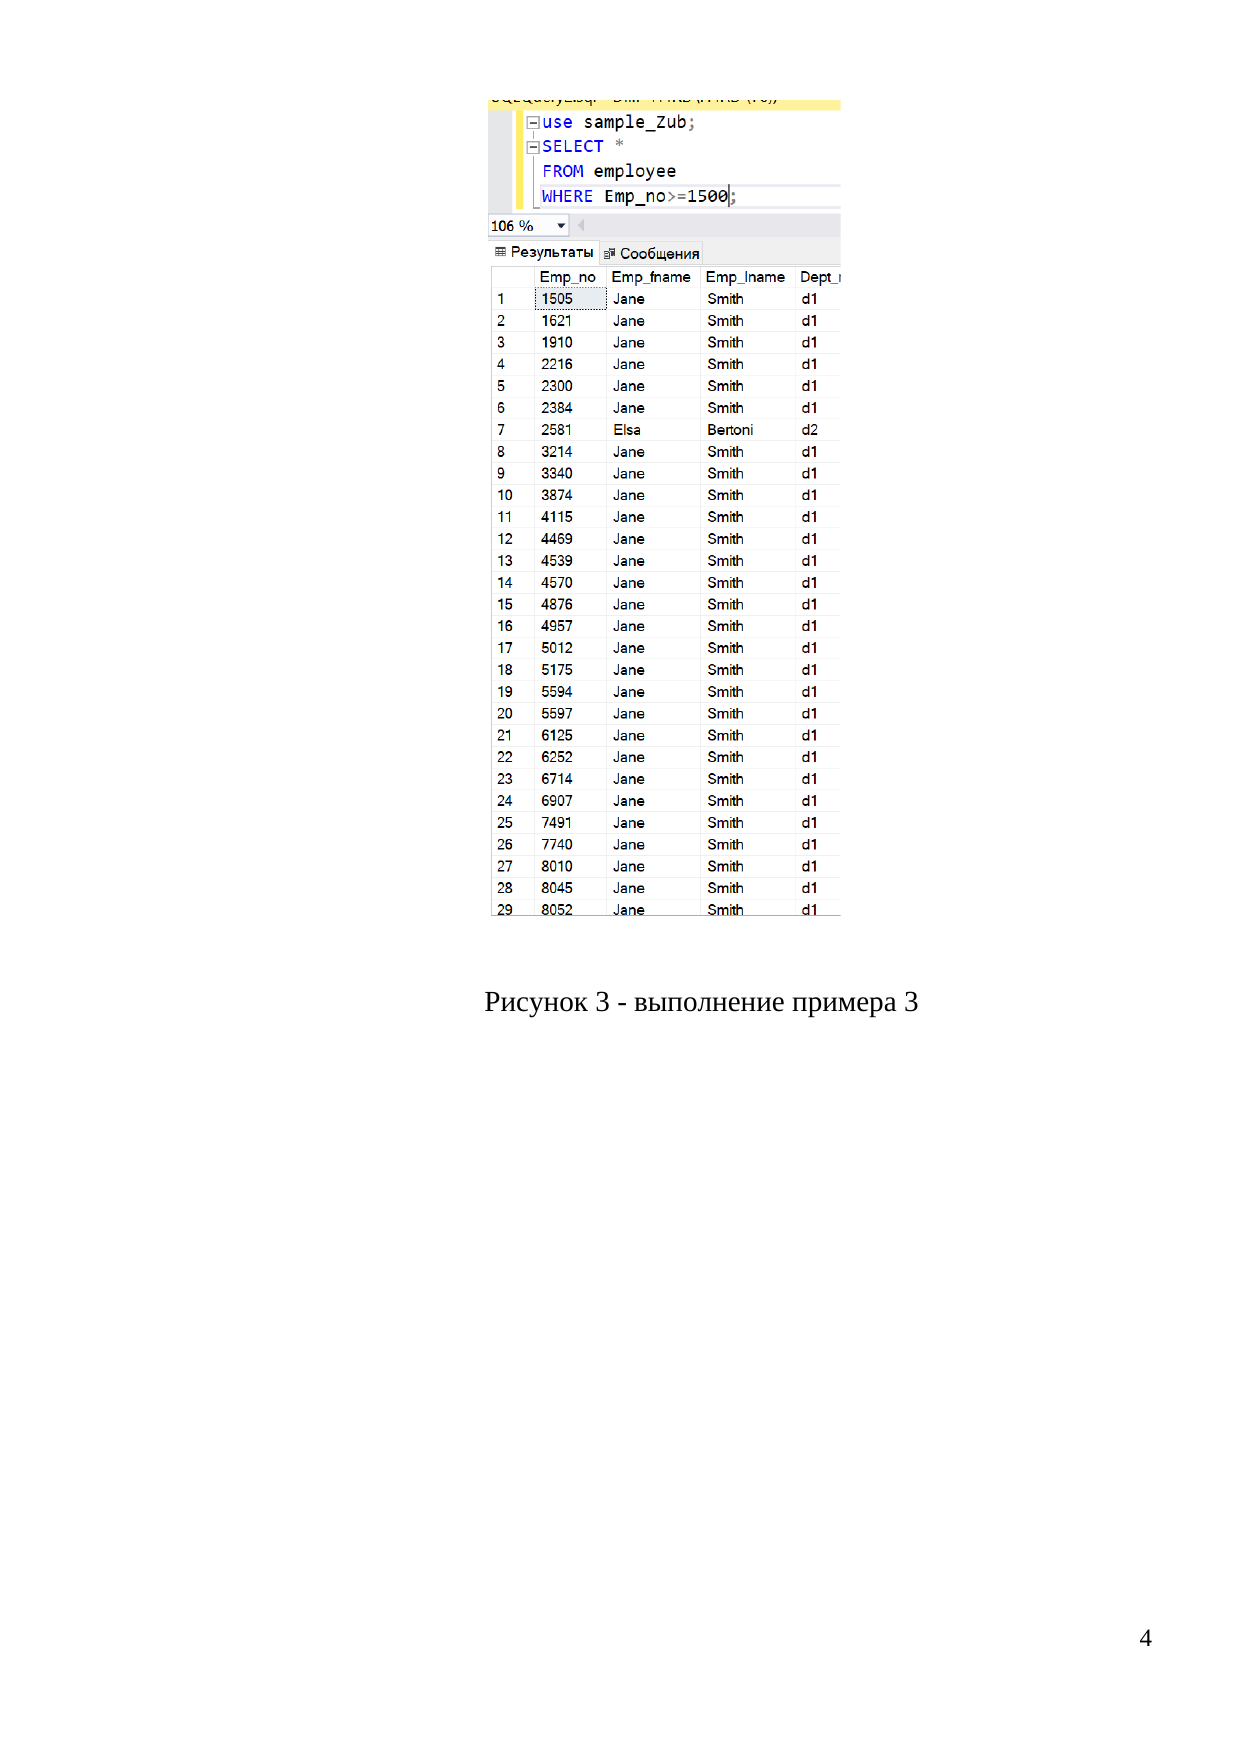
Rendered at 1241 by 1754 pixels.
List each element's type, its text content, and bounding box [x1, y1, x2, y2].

picture [488, 100, 841, 917]
text Рисунок 3 - выполнение примера 3 [177, 984, 1152, 1017]
